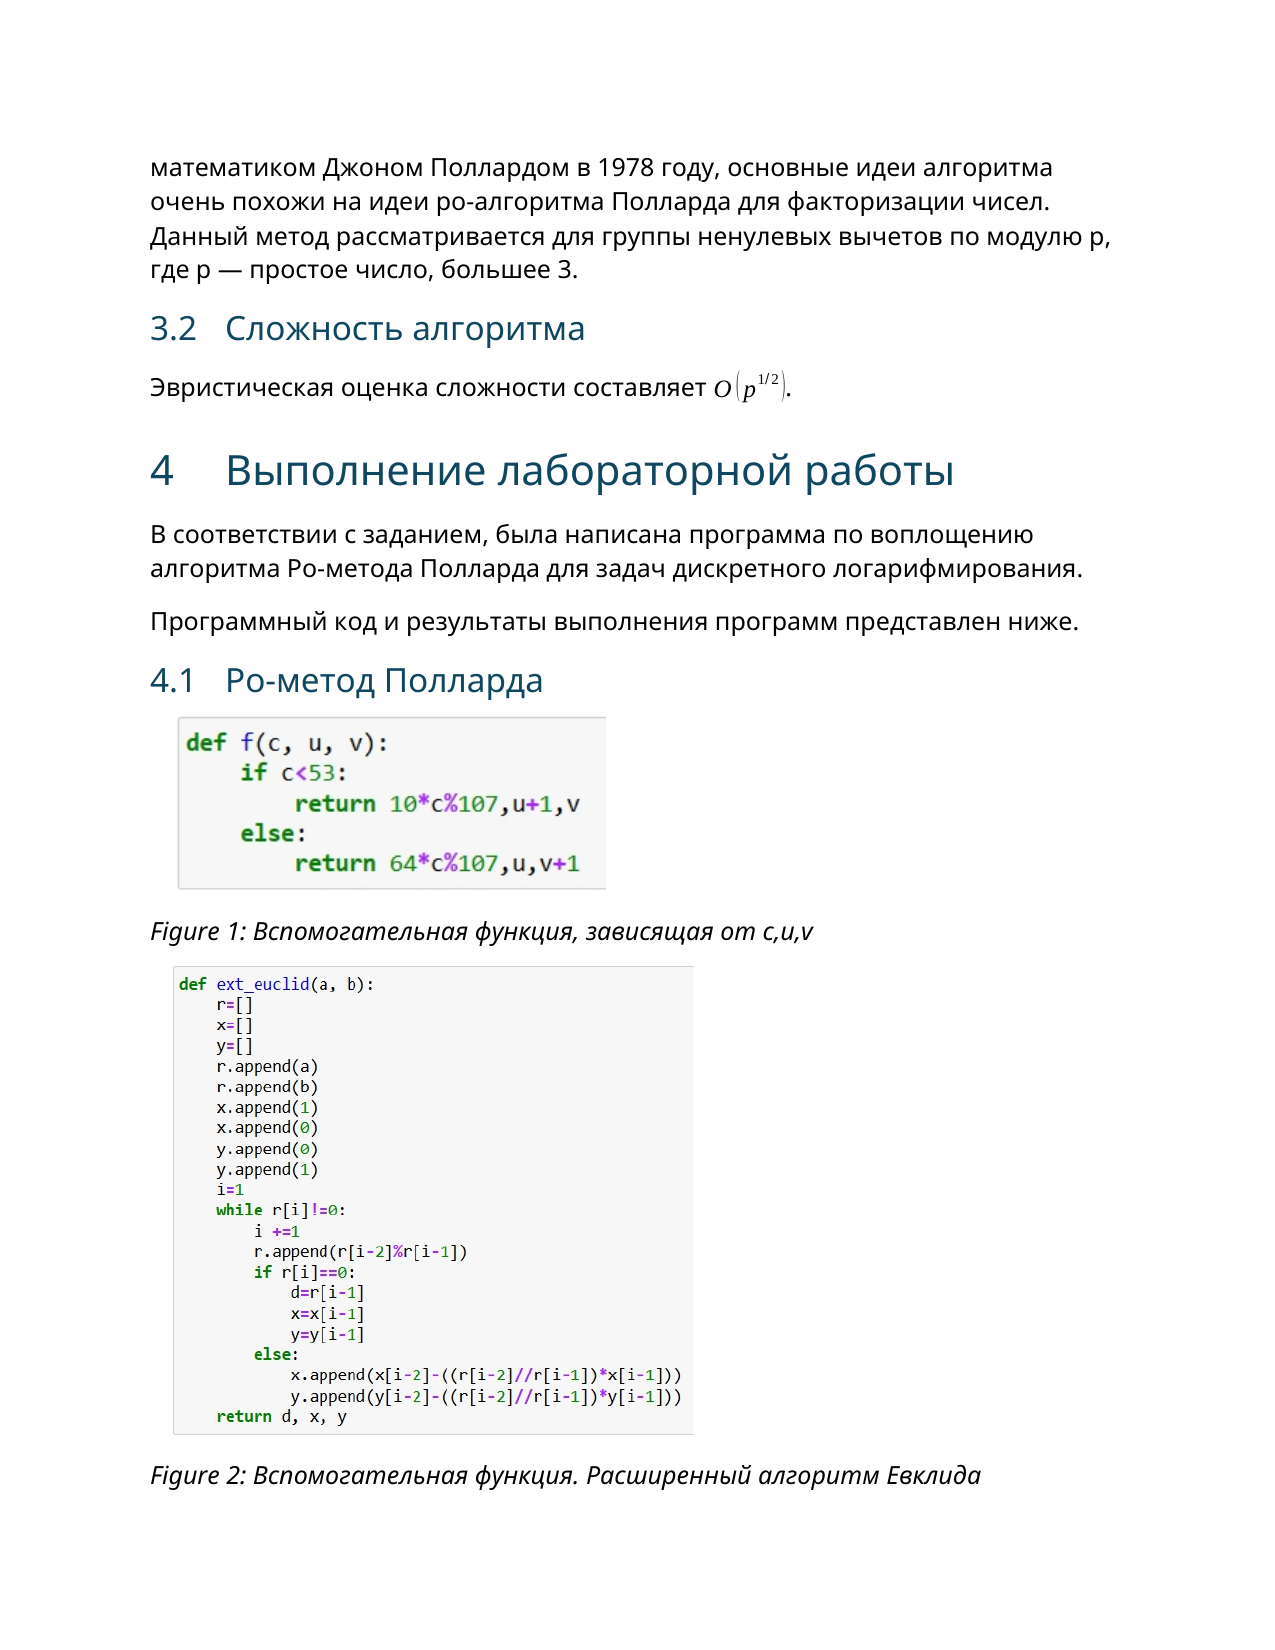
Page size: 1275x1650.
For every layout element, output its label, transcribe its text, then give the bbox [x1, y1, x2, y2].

text В соответствии с заданием, была написана программа по воплощению алгоритма Ро-метода Полларда для задач дискретного логарифмирования. [150, 517, 1125, 585]
picture [168, 960, 694, 1438]
subtitle 4.1 Pо-метод Полларда [150, 656, 1125, 702]
subtitle 4 Выполнение лабораторной работы [150, 441, 1125, 498]
text Figure 1: Вспомогательная функция, зависящая от c,u,v [150, 914, 1125, 948]
text Figure 2: Вспомогательная функция. Расширенный алгоритм Евклида [150, 1458, 1125, 1492]
subtitle 3.2 Сложность алгоритма [150, 305, 1125, 350]
text Эвристическая оценка сложности составляет . [150, 369, 1125, 404]
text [150, 150, 1125, 286]
text Программный код и результаты выполнения программ представлен ниже. [150, 604, 1125, 638]
picture [168, 710, 607, 894]
